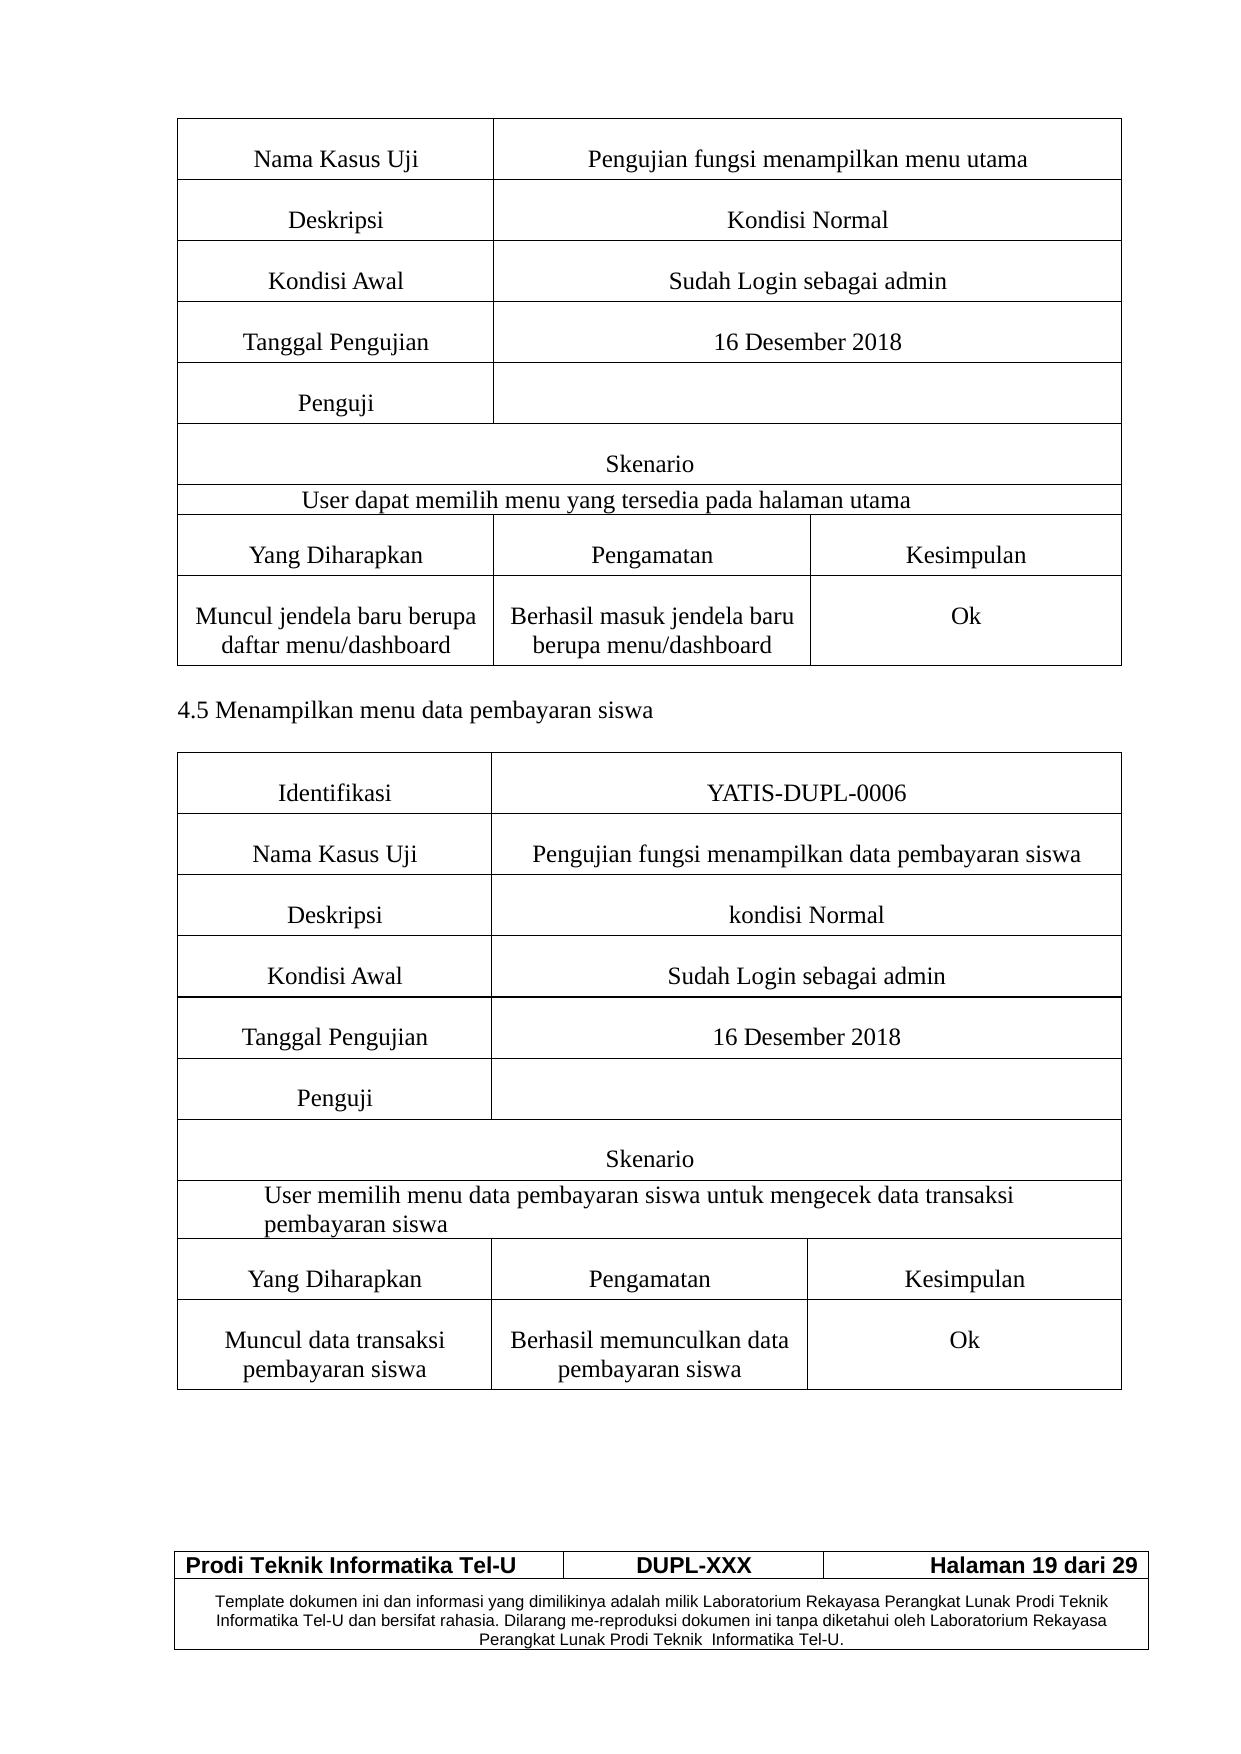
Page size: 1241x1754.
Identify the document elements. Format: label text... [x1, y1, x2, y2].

table_cell Skenario [178, 424, 1121, 484]
table_cell Yang Diharapkan [178, 1239, 491, 1299]
table_cell Ok [808, 1300, 1121, 1389]
table_cell Kondisi Awal [178, 241, 493, 301]
table_cell Kondisi Normal [494, 180, 1121, 240]
table_cell Kesimpulan [811, 515, 1121, 575]
table_cell kondisi Normal [492, 875, 1121, 935]
table_cell Sudah Login sebagai admin [492, 936, 1121, 996]
table_cell User dapat memilih menu yang tersedia pada halaman utama [178, 485, 1121, 514]
table_cell 16 Desember 2018 [494, 302, 1121, 362]
table_cell User memilih menu data pembayaran siswa untuk mengecek data transaksi pembayaran siswa [178, 1181, 1121, 1238]
table_cell [492, 1059, 1121, 1118]
table_cell Muncul jendela baru berupa daftar menu/dashboard [178, 576, 493, 665]
table_cell Berhasil masuk jendela baru berupa menu/dashboard [494, 576, 810, 665]
table_cell 16 Desember 2018 [492, 998, 1121, 1057]
table_cell Tanggal Pengujian [178, 998, 491, 1057]
table_header Identifikasi [178, 753, 491, 813]
table_cell Ok [811, 576, 1121, 665]
table_cell Berhasil memunculkan data pembayaran siswa [492, 1300, 807, 1389]
table_cell Penguji [178, 363, 493, 423]
table_cell Kondisi Awal [178, 936, 491, 996]
table_cell Pengujian fungsi menampilkan menu utama [494, 119, 1121, 179]
table_cell Penguji [178, 1059, 491, 1118]
table_cell Yang Diharapkan [178, 515, 493, 575]
table_cell Sudah Login sebagai admin [494, 241, 1121, 301]
table_header YATIS-DUPL-0006 [492, 753, 1121, 813]
table_cell Pengujian fungsi menampilkan data pembayaran siswa [492, 814, 1121, 874]
table_cell Tanggal Pengujian [178, 302, 493, 362]
table_cell [494, 363, 1121, 423]
table_cell Pengamatan [494, 515, 810, 575]
table_cell Pengamatan [492, 1239, 807, 1299]
table_cell Deskripsi [178, 875, 491, 935]
table_cell Muncul data transaksi pembayaran siswa [178, 1300, 491, 1389]
table_cell Nama Kasus Uji [178, 814, 491, 874]
text 4.5 Menampilkan menu data pembayaran siswa [177, 695, 1122, 723]
table_cell Kesimpulan [808, 1239, 1121, 1299]
table_cell Nama Kasus Uji [178, 119, 493, 179]
table_cell Skenario [178, 1120, 1121, 1179]
table_cell Deskripsi [178, 180, 493, 240]
